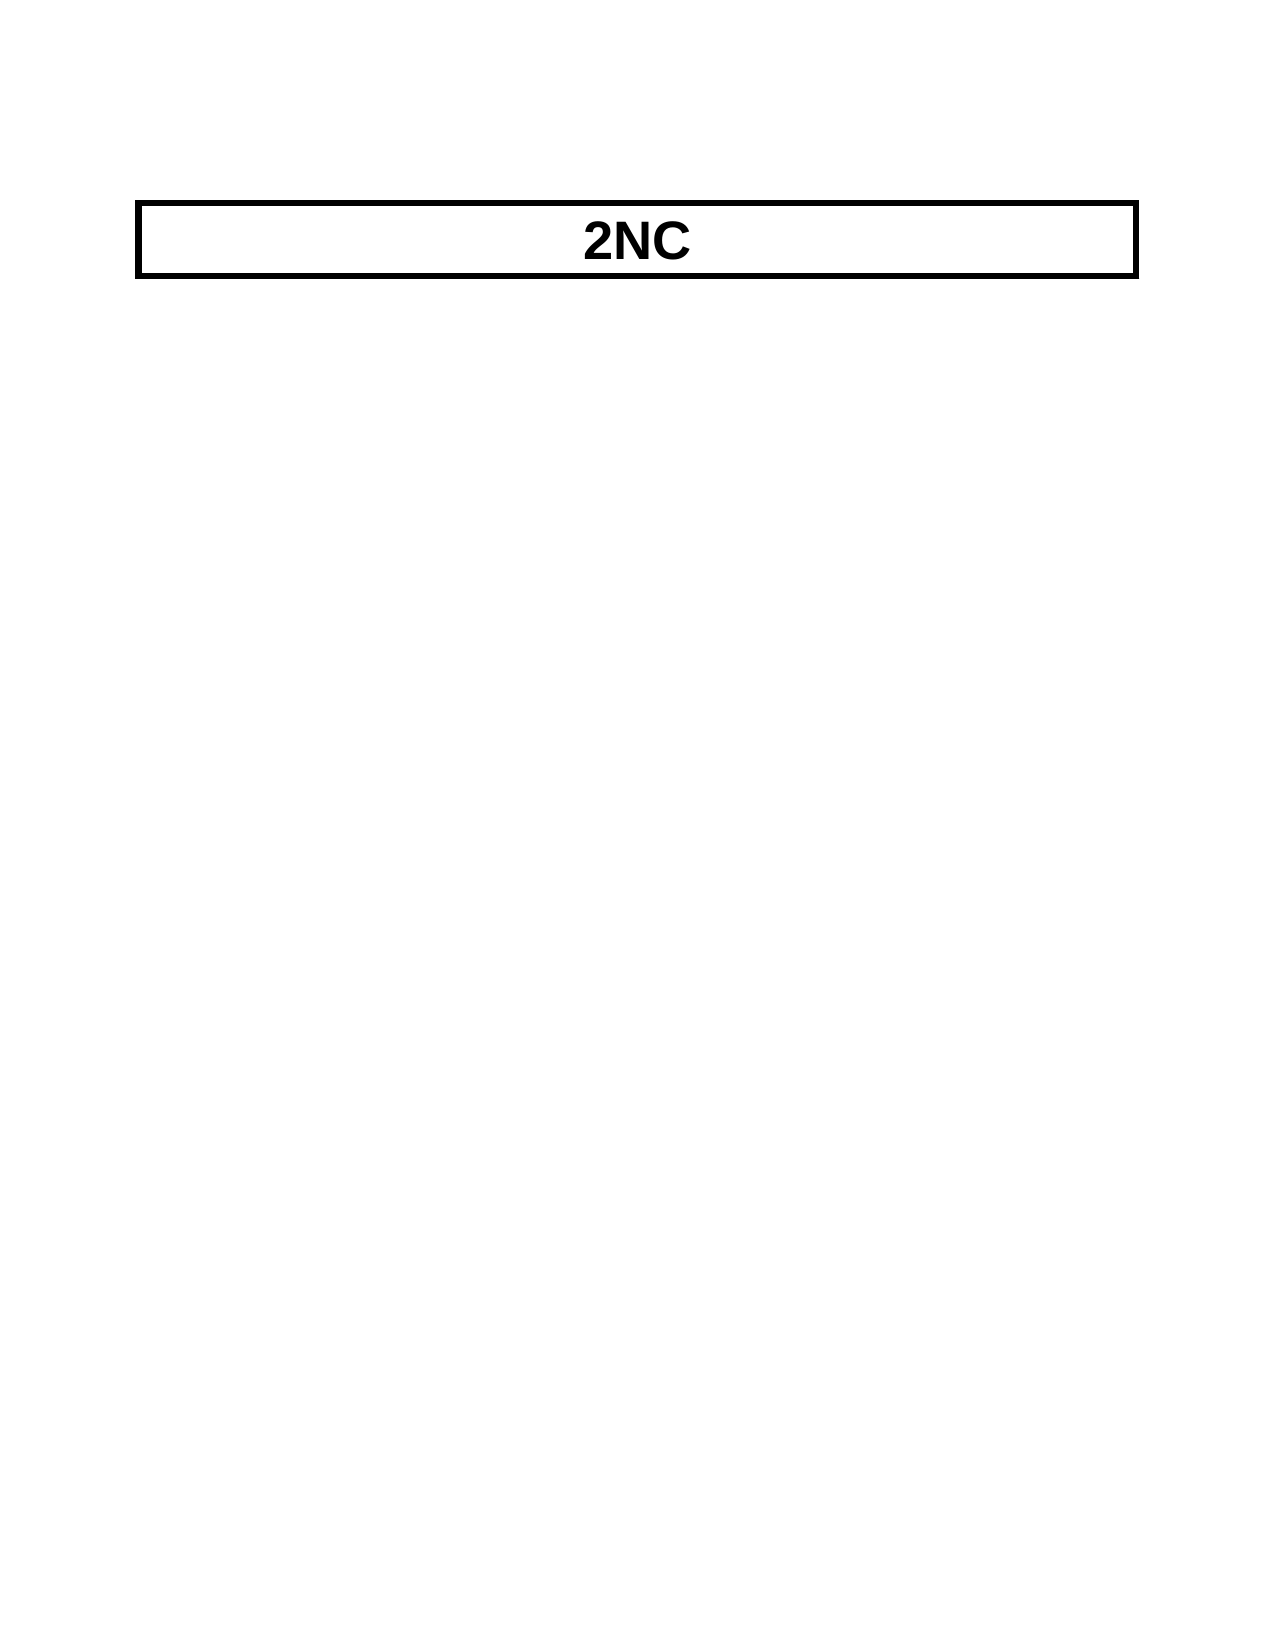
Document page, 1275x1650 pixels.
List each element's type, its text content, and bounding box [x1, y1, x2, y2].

subtitle 2NC [142, 206, 1133, 273]
